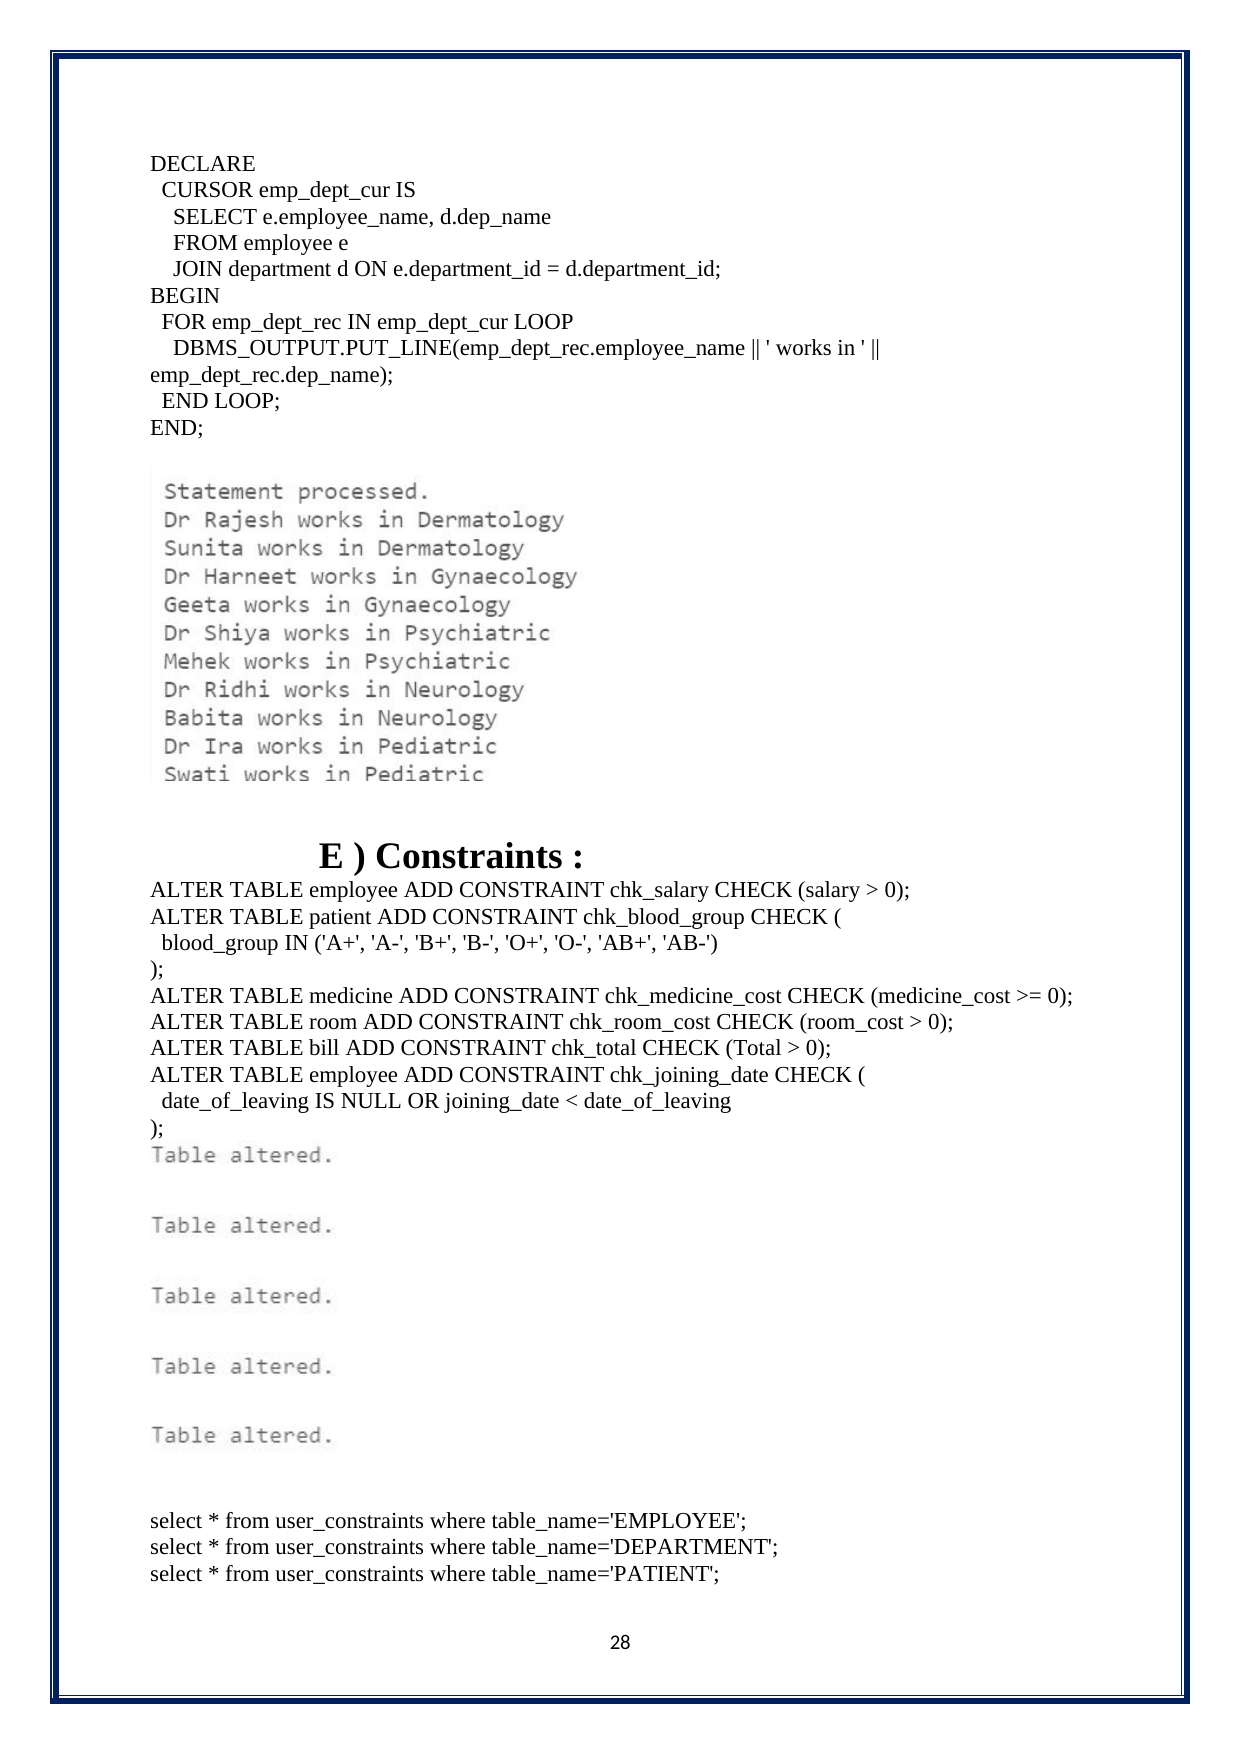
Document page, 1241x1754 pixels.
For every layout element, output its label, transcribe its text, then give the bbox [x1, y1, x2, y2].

text CURSOR emp_dept_cur IS [150, 176, 1090, 203]
text select * from user_constraints where table_name='EMPLOYEE'; [150, 1507, 1090, 1533]
text DBMS_OUTPUT.PUT_LINE(emp_dept_rec.employee_name || ' works in ' || emp_dept_rec.dep_name); [150, 334, 1090, 387]
text JOIN department d ON e.department_id = d.department_id; [150, 255, 1090, 282]
text ALTER TABLE room ADD CONSTRAINT chk_room_cost CHECK (room_cost > 0); [150, 1008, 1090, 1034]
text ); [150, 955, 1090, 982]
text ALTER TABLE medicine ADD CONSTRAINT chk_medicine_cost CHECK (medicine_cost >= 0); [150, 982, 1090, 1008]
text ALTER TABLE patient ADD CONSTRAINT chk_blood_group CHECK ( [150, 903, 1090, 929]
text ); [150, 1113, 1090, 1140]
text BEGIN [150, 282, 1090, 308]
text FOR emp_dept_rec IN emp_dept_cur LOOP [150, 308, 1090, 334]
text date_of_leaving IS NULL OR joining_date < date_of_leaving [150, 1087, 1090, 1113]
text DECLARE [150, 150, 1090, 176]
text blood_group IN ('A+', 'A-', 'B+', 'B-', 'O+', 'O-', 'AB+', 'AB-') [150, 929, 1090, 955]
text ALTER TABLE employee ADD CONSTRAINT chk_joining_date CHECK ( [150, 1061, 1090, 1087]
text select * from user_constraints where table_name='DEPARTMENT'; [150, 1533, 1090, 1560]
text END LOOP; [150, 387, 1090, 413]
text ALTER TABLE employee ADD CONSTRAINT chk_salary CHECK (salary > 0); [150, 876, 1090, 903]
text FROM employee e [150, 229, 1090, 255]
picture [150, 466, 594, 781]
text select * from user_constraints where table_name='PATIENT'; [150, 1560, 1090, 1586]
text SELECT e.employee_name, d.dep_name [150, 203, 1090, 229]
picture [150, 1140, 388, 1507]
text END; [150, 413, 1090, 440]
text E ) Constraints : [150, 833, 1090, 876]
text ALTER TABLE bill ADD CONSTRAINT chk_total CHECK (Total > 0); [150, 1034, 1090, 1061]
